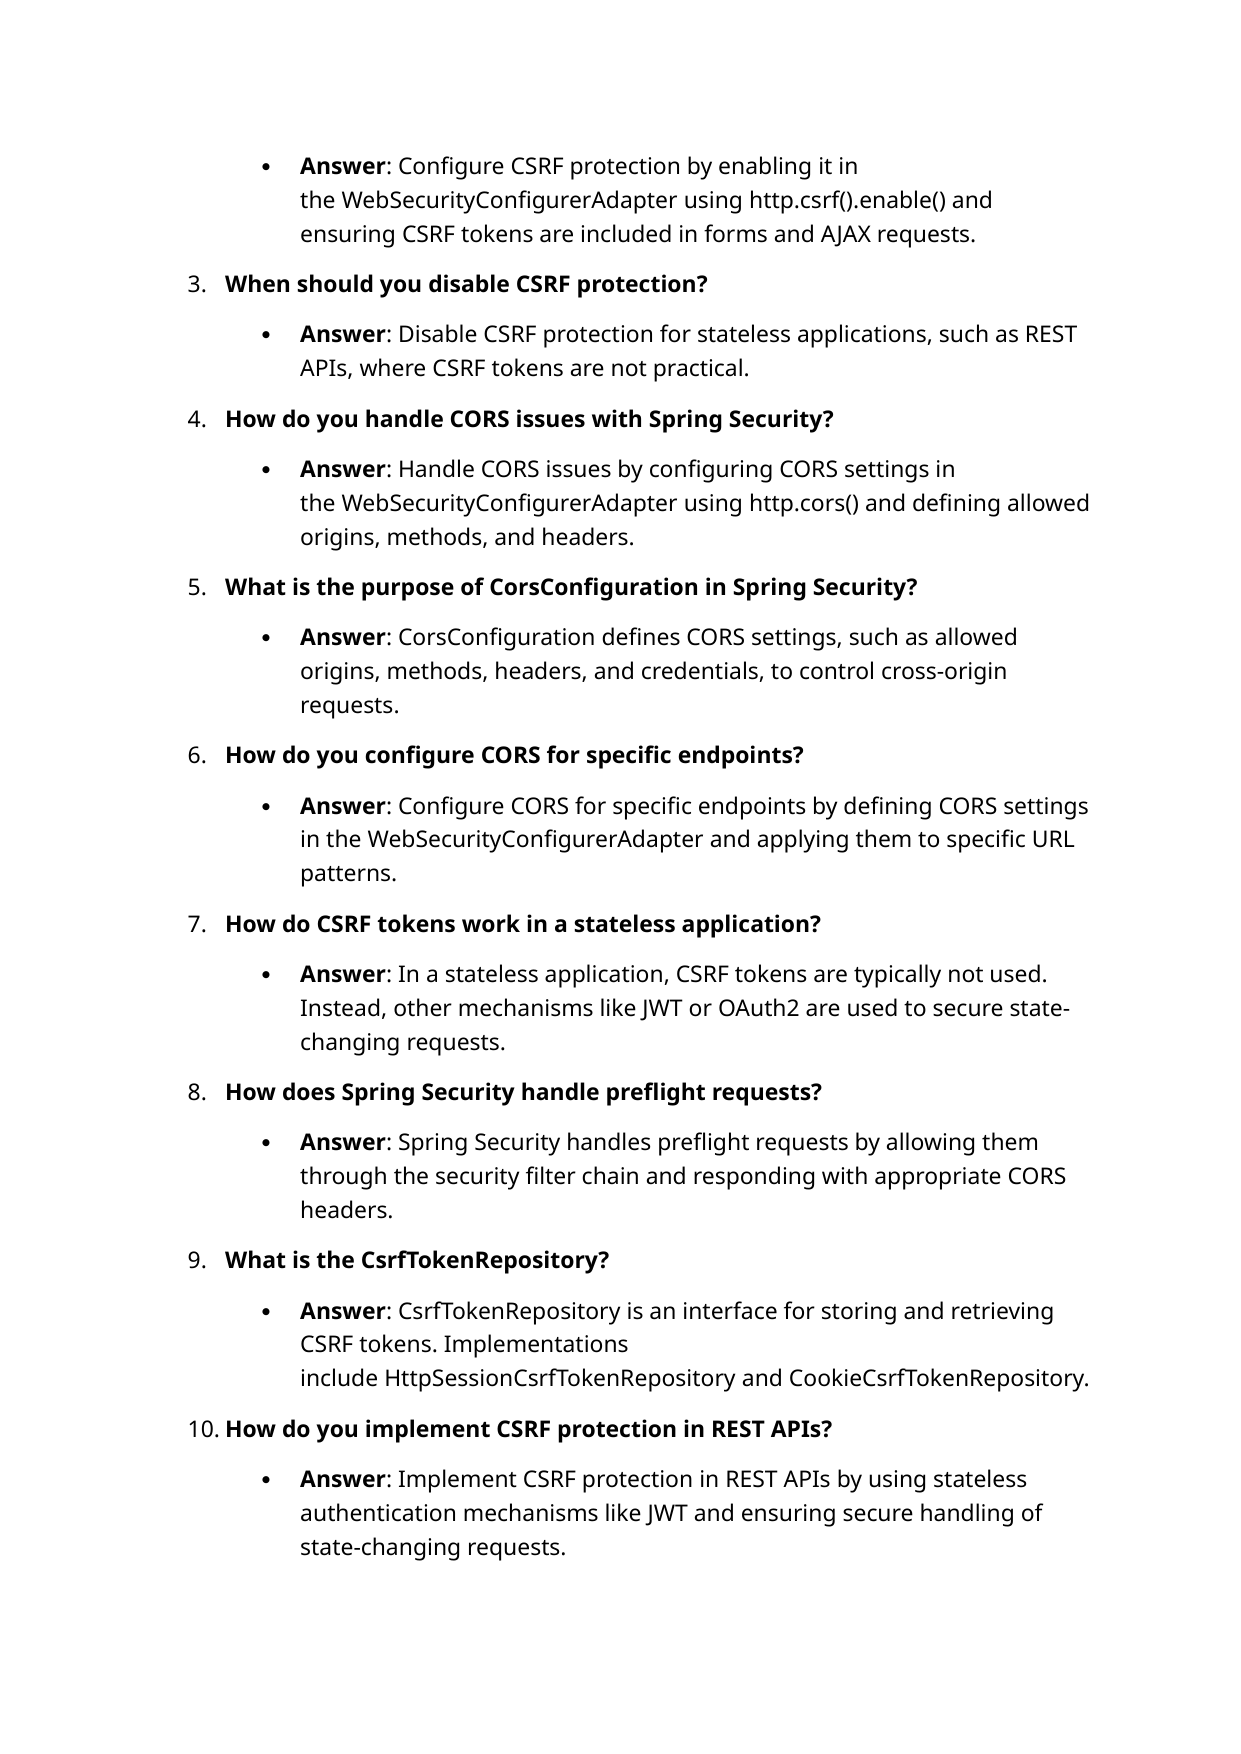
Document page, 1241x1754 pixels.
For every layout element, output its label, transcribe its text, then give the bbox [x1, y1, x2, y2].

list Answer: Configure CSRF protection by enabling it in the WebSecurityConfigurerAdapter using http.csrf().enable() and ensuring CSRF tokens are included in forms and AJAX requests. [262, 150, 1090, 249]
list Answer: Disable CSRF protection for stateless applications, such as REST APIs, where CSRF tokens are not practical. [262, 318, 1090, 383]
list What is the CsrfTokenRepository? [187, 1244, 1090, 1275]
list How do you configure CORS for specific endpoints? [187, 739, 1090, 770]
list Answer: In a stateless application, CSRF tokens are typically not used. Instead, other mechanisms like JWT or OAuth2 are used to secure state-changing requests. [262, 958, 1090, 1057]
list How does Spring Security handle preflight requests? [187, 1076, 1090, 1107]
list Answer: Configure CORS for specific endpoints by defining CORS settings in the WebSecurityConfigurerAdapter and applying them to specific URL patterns. [262, 789, 1090, 888]
list Answer: Implement CSRF protection in REST APIs by using stateless authentication mechanisms like JWT and ensuring secure handling of state-changing requests. [262, 1463, 1090, 1562]
list How do you implement CSRF protection in REST APIs? [187, 1412, 1090, 1444]
list When should you disable CSRF protection? [187, 268, 1090, 299]
list Answer: Handle CORS issues by configuring CORS settings in the WebSecurityConfigurerAdapter using http.cors() and defining allowed origins, methods, and headers. [262, 453, 1090, 552]
list Answer: Spring Security handles preflight requests by allowing them through the security filter chain and responding with appropriate CORS headers. [262, 1126, 1090, 1225]
list How do CSRF tokens work in a stateless application? [187, 907, 1090, 939]
list What is the purpose of CorsConfiguration in Spring Security? [187, 571, 1090, 602]
list Answer: CsrfTokenRepository is an interface for storing and retrieving CSRF tokens. Implementations include HttpSessionCsrfTokenRepository and CookieCsrfTokenRepository. [262, 1294, 1090, 1393]
list Answer: CorsConfiguration defines CORS settings, such as allowed origins, methods, headers, and credentials, to control cross-origin requests. [262, 621, 1090, 720]
list How do you handle CORS issues with Spring Security? [187, 402, 1090, 434]
